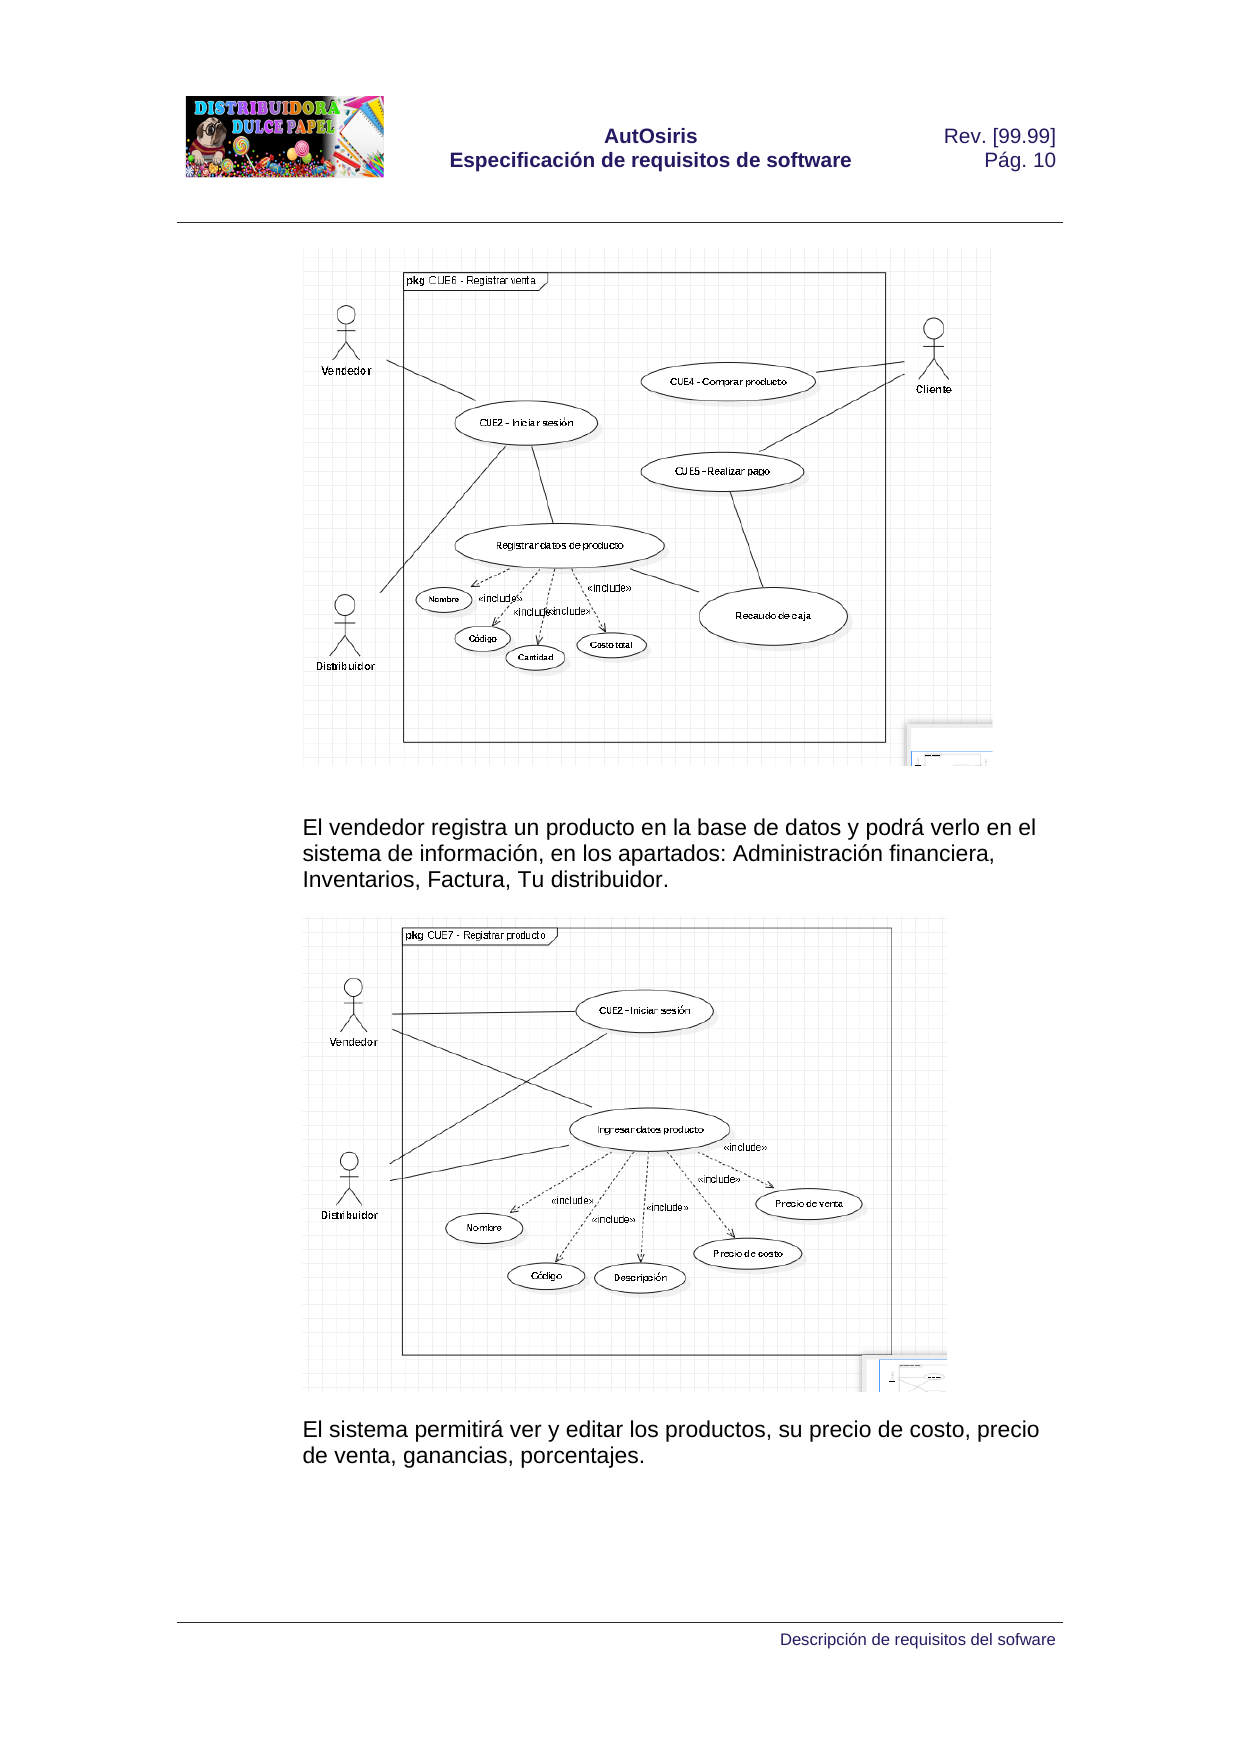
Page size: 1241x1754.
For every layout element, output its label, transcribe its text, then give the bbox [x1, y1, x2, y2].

text El vendedor registra un producto en la base de datos y podrá verlo en el sistema de información, en los apartados: Administración financiera, Inventarios, Factura, Tu distribuidor. [302, 814, 1063, 893]
picture [302, 247, 993, 766]
picture [184, 96, 385, 179]
picture [302, 916, 948, 1392]
text El sistema permitirá ver y editar los productos, su precio de costo, precio de venta, ganancias, porcentajes. [302, 1416, 1063, 1468]
